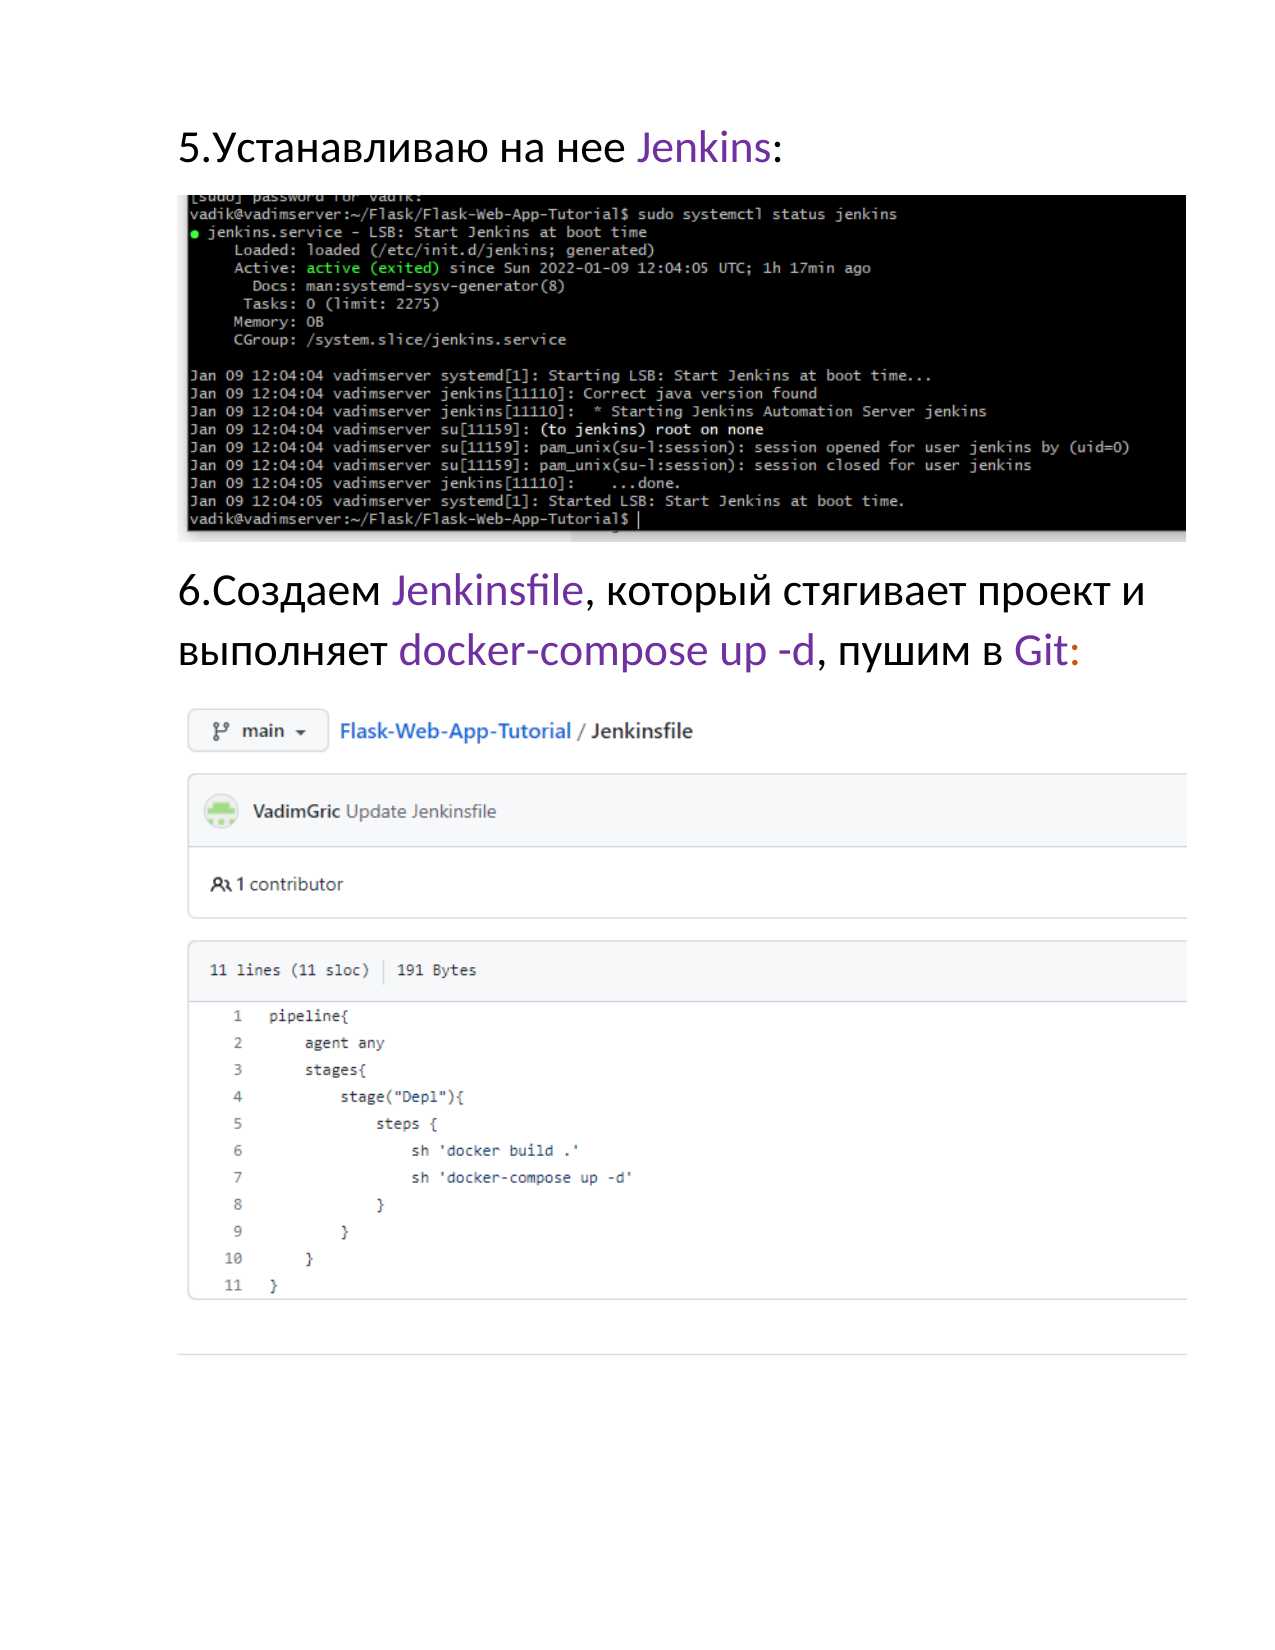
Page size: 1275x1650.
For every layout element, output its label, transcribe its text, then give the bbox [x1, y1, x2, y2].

text 6.Создаем Jenkinsfile, который стягивает проект и выполняет docker-compose up -d, пушим в Git: [177, 561, 1186, 677]
text 5.Устанавливаю на нее Jenkins: [177, 118, 1186, 174]
picture [177, 698, 1187, 1358]
picture [177, 195, 1186, 542]
